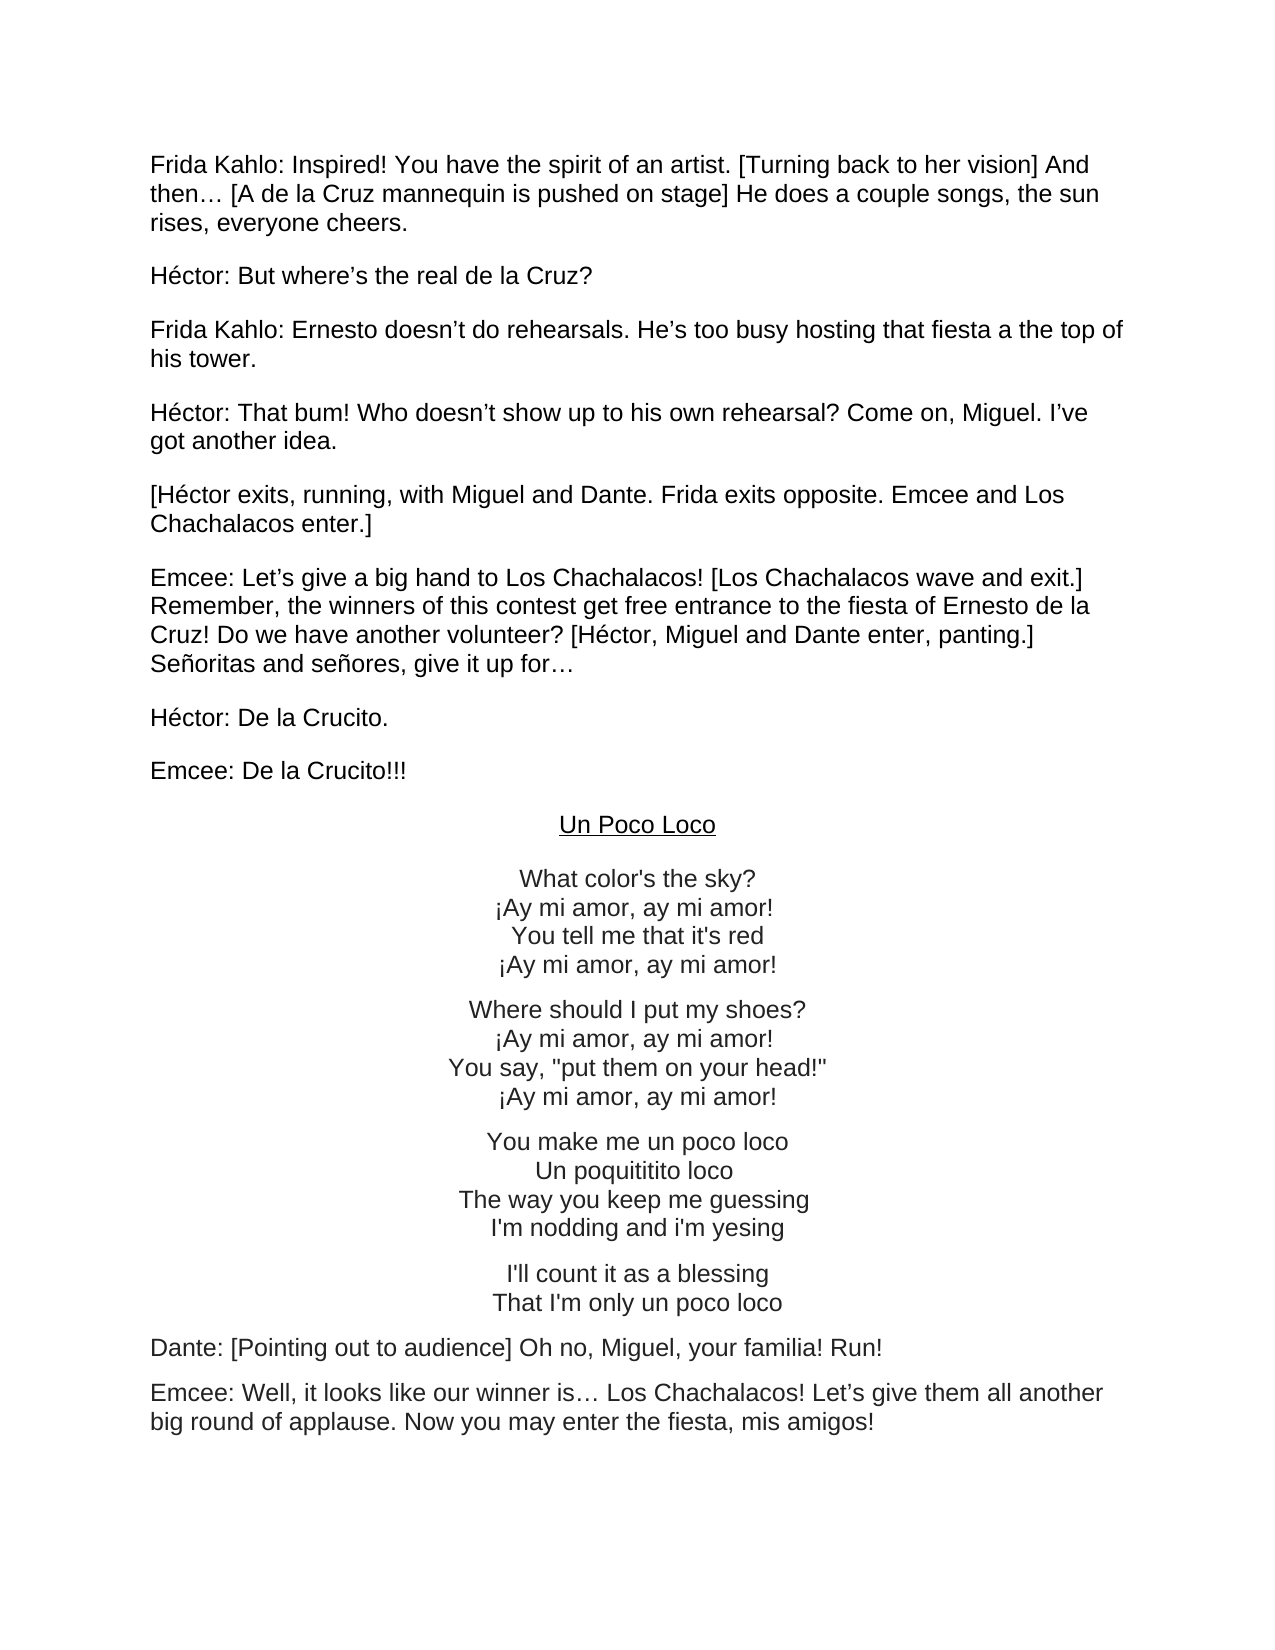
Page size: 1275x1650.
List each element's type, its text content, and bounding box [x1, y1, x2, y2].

text Héctor: But where’s the real de la Cruz? [150, 261, 1125, 290]
text Emcee: Well, it looks like our winner is… Los Chachalacos! Let’s give them all another big round of applause. Now you may enter the fiesta, mis amigos! [150, 1378, 1125, 1436]
text Frida Kahlo: Inspired! You have the spirit of an artist. [Turning back to her vision] And then… [A de la Cruz mannequin is pushed on stage] He does a couple songs, the sun rises, everyone cheers. [150, 150, 1125, 236]
text What color's the sky? ¡Ay mi amor, ay mi amor! You tell me that it's red ¡Ay mi amor, ay mi amor! [150, 864, 1125, 979]
text Frida Kahlo: Ernesto doesn’t do rehearsals. He’s too busy hosting that fiesta a the top of his tower. [150, 315, 1125, 372]
text Emcee: De la Crucito!!! [150, 756, 1125, 785]
text [Héctor exits, running, with Miguel and Dante. Frida exits opposite. Emcee and Los Chachalacos enter.] [150, 480, 1125, 537]
text You make me un poco loco Un poquititito loco The way you keep me guessing I'm nodding and i'm yesing [150, 1127, 1125, 1242]
text Héctor: De la Crucito. [150, 702, 1125, 731]
text Where should I put my shoes? ¡Ay mi amor, ay mi amor! You say, "put them on your head!" ¡Ay mi amor, ay mi amor! [150, 995, 1125, 1110]
text Emcee: Let’s give a big hand to Los Chachalacos! [Los Chachalacos wave and exit.] Remember, the winners of this contest get free entrance to the fiesta of Ernesto de la Cruz! Do we have another volunteer? [Héctor, Miguel and Dante enter, panting.] Señoritas and señores, give it up for… [150, 562, 1125, 677]
text Un Poco Loco [150, 810, 1125, 839]
text Dante: [Pointing out to audience] Oh no, Miguel, your familia! Run! [150, 1333, 1125, 1362]
text I'll count it as a blessing That I'm only un poco loco [150, 1259, 1125, 1316]
text Héctor: That bum! Who doesn’t show up to his own rehearsal? Come on, Miguel. I’ve got another idea. [150, 397, 1125, 455]
